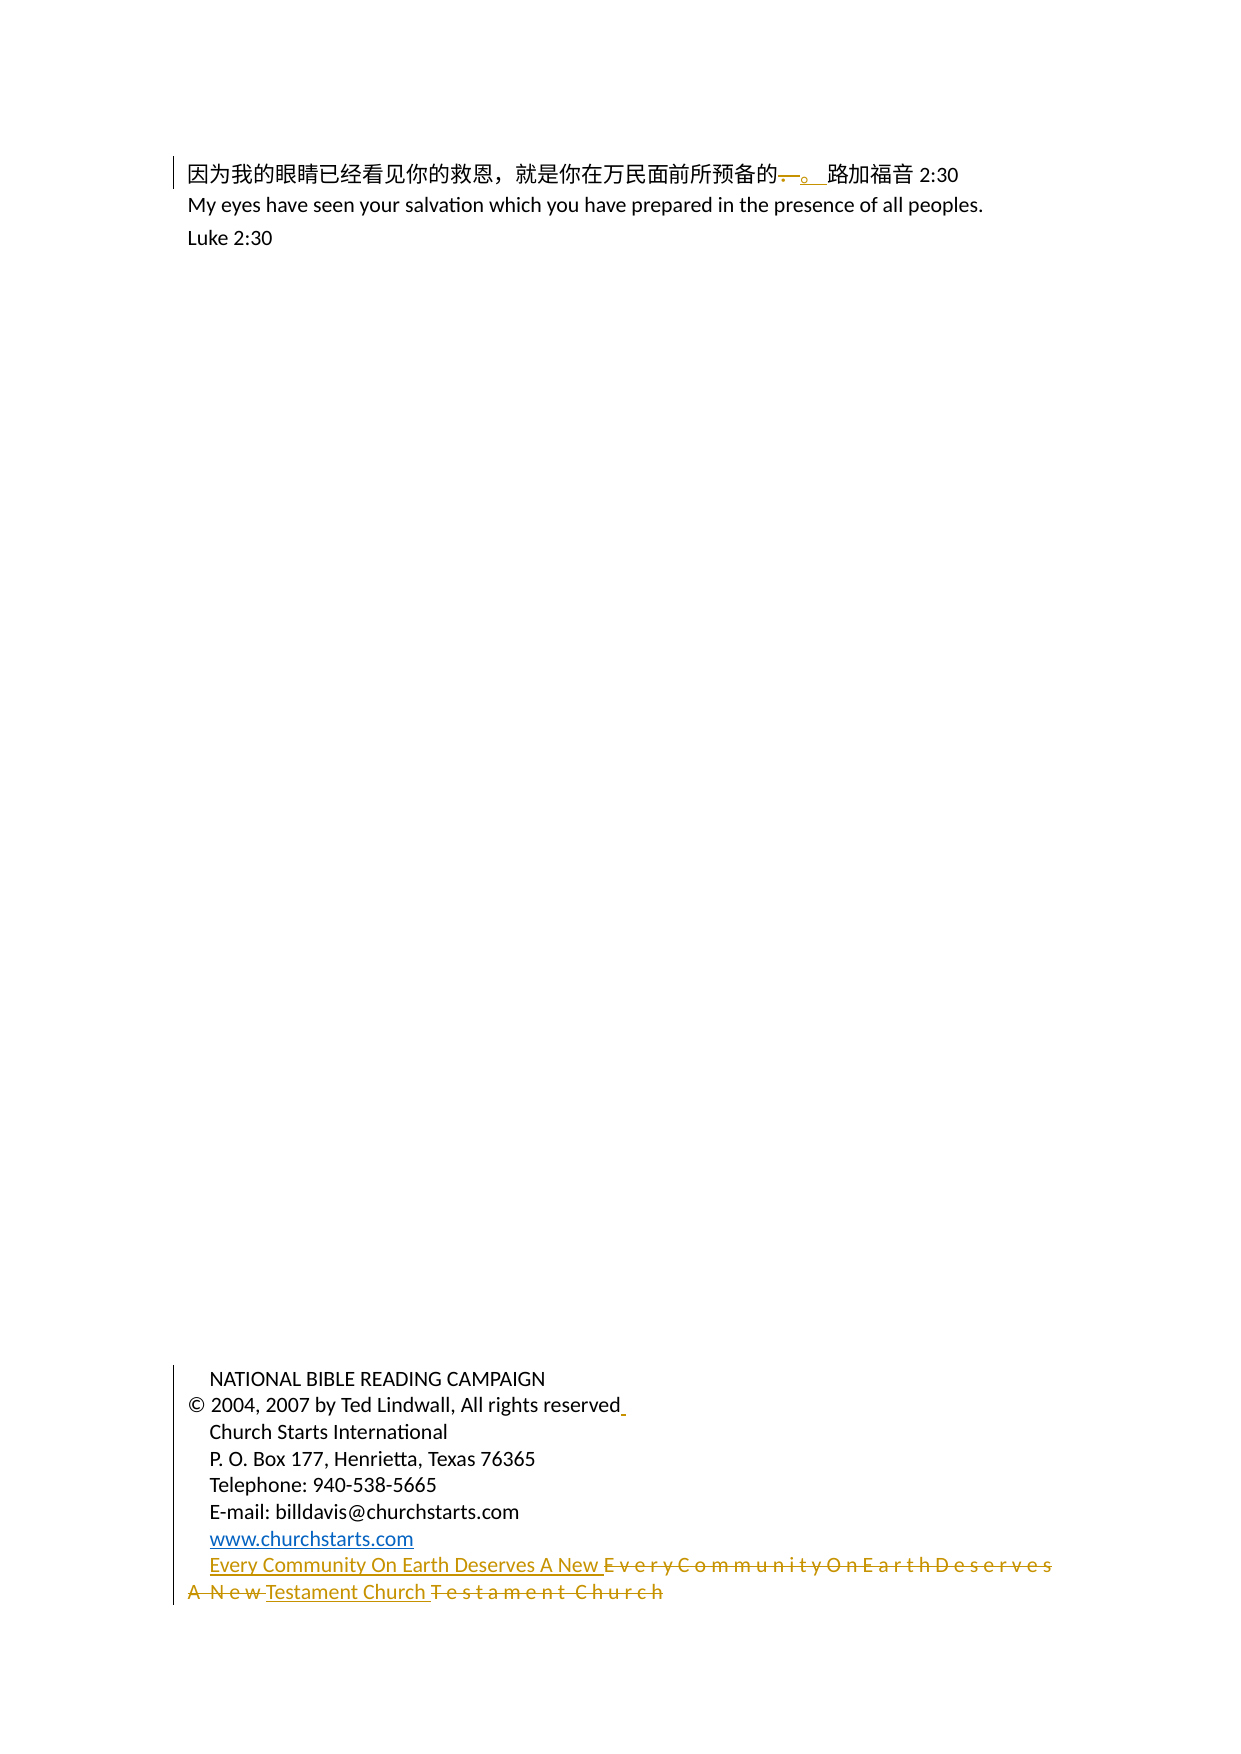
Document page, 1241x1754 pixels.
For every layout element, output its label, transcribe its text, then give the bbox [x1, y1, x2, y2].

text Luke 2:30 [187, 221, 1053, 254]
text My eyes have seen your salvation which you have prepared in the presence of all peoples. [187, 189, 1053, 221]
text 因为我的眼睛已经看见你的救恩，就是你在万民面前所预备的路加福音 2:30 [187, 156, 1053, 189]
